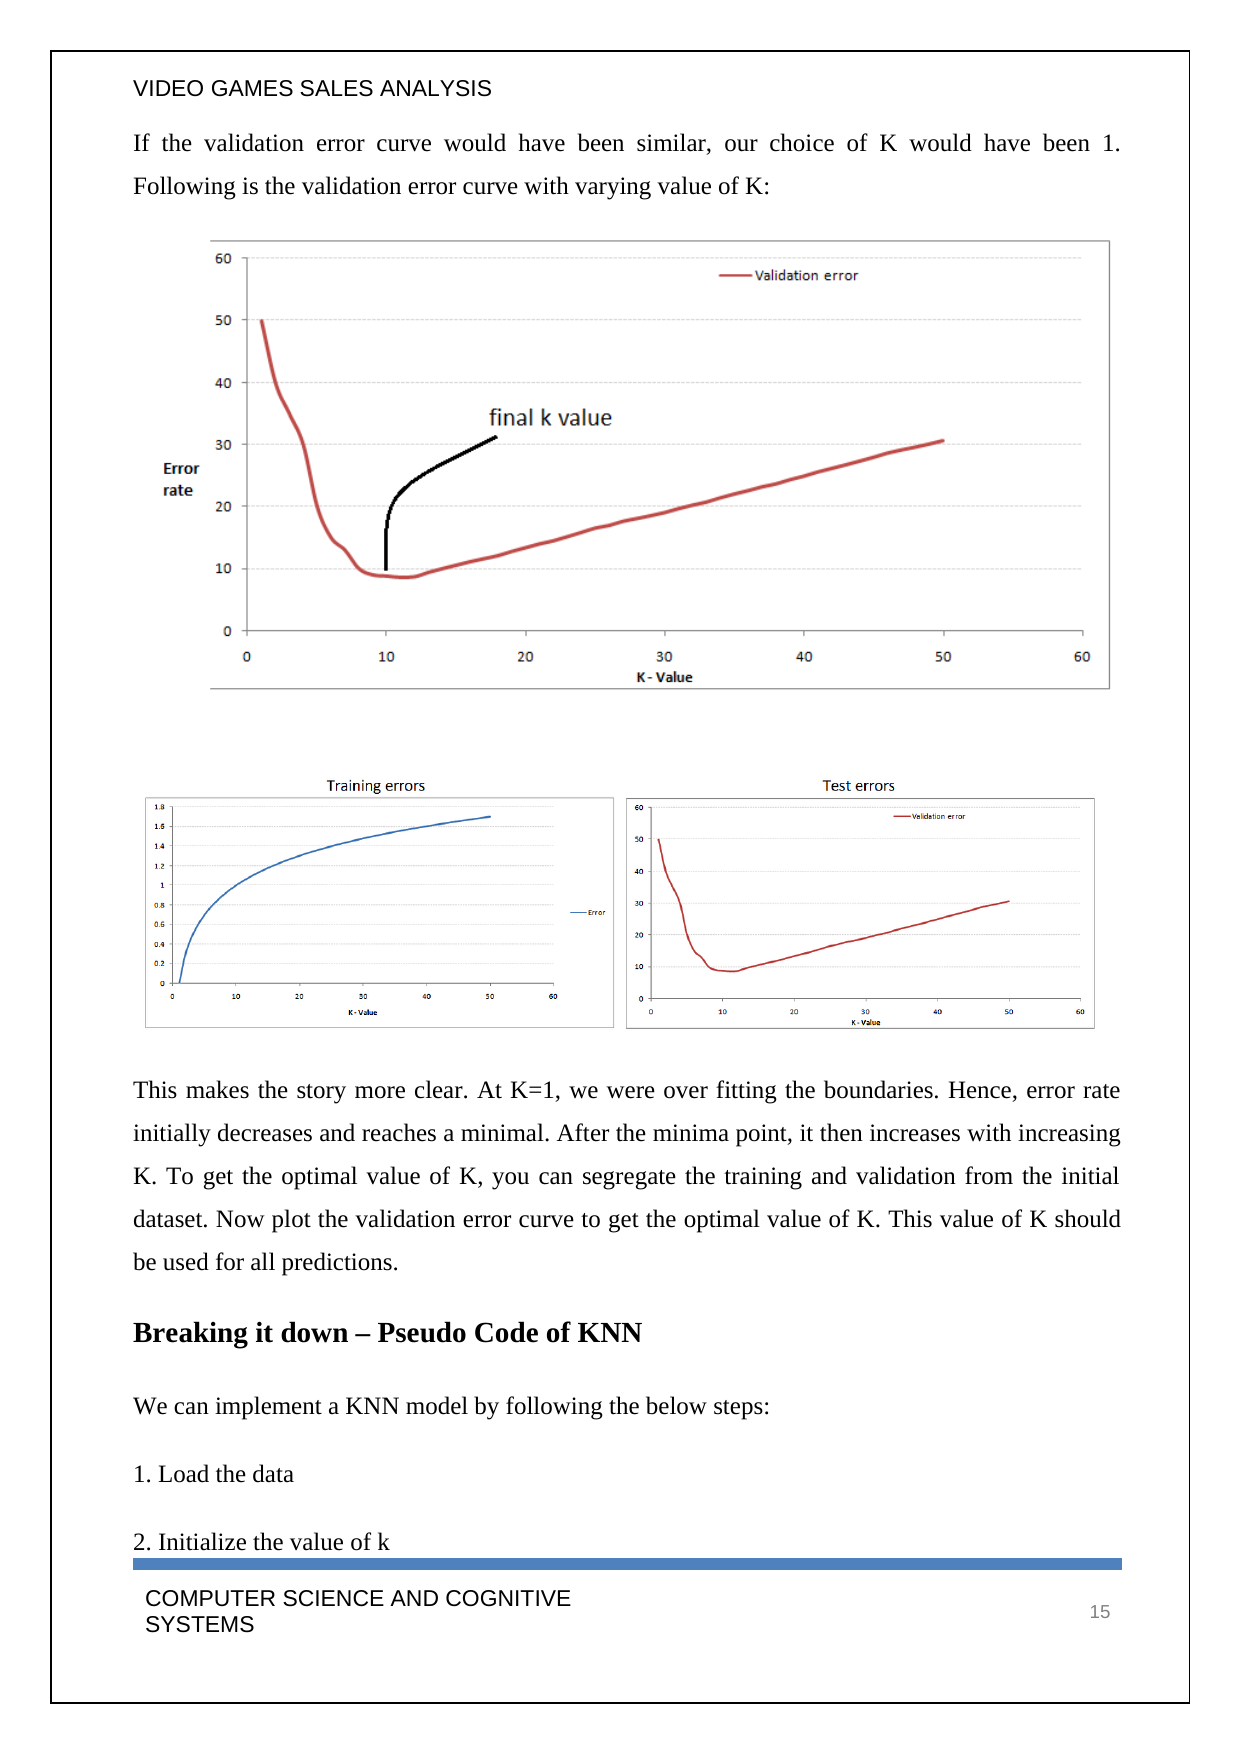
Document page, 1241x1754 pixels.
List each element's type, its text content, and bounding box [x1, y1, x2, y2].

text Breaking it down – Pseudo Code of KNN [133, 1315, 1122, 1349]
picture [132, 749, 1108, 1037]
text 2. Initialize the value of k [133, 1527, 1122, 1556]
text We can implement a KNN model by following the below steps: [133, 1391, 1122, 1419]
text This makes the story more clear. At K=1, we were over fitting the boundaries. Hence, error rate initially decreases and reaches a minimal. After the minima point, it then increases with increasing K. To get the optimal value of K, you can segregate the training and validation from the initial dataset. Now plot the validation error curve to get the optimal value of K. This value of K should be used for all predictions. [133, 1075, 1122, 1276]
picture [139, 238, 1115, 710]
text 1. Load the data [133, 1459, 1122, 1488]
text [133, 128, 1122, 199]
